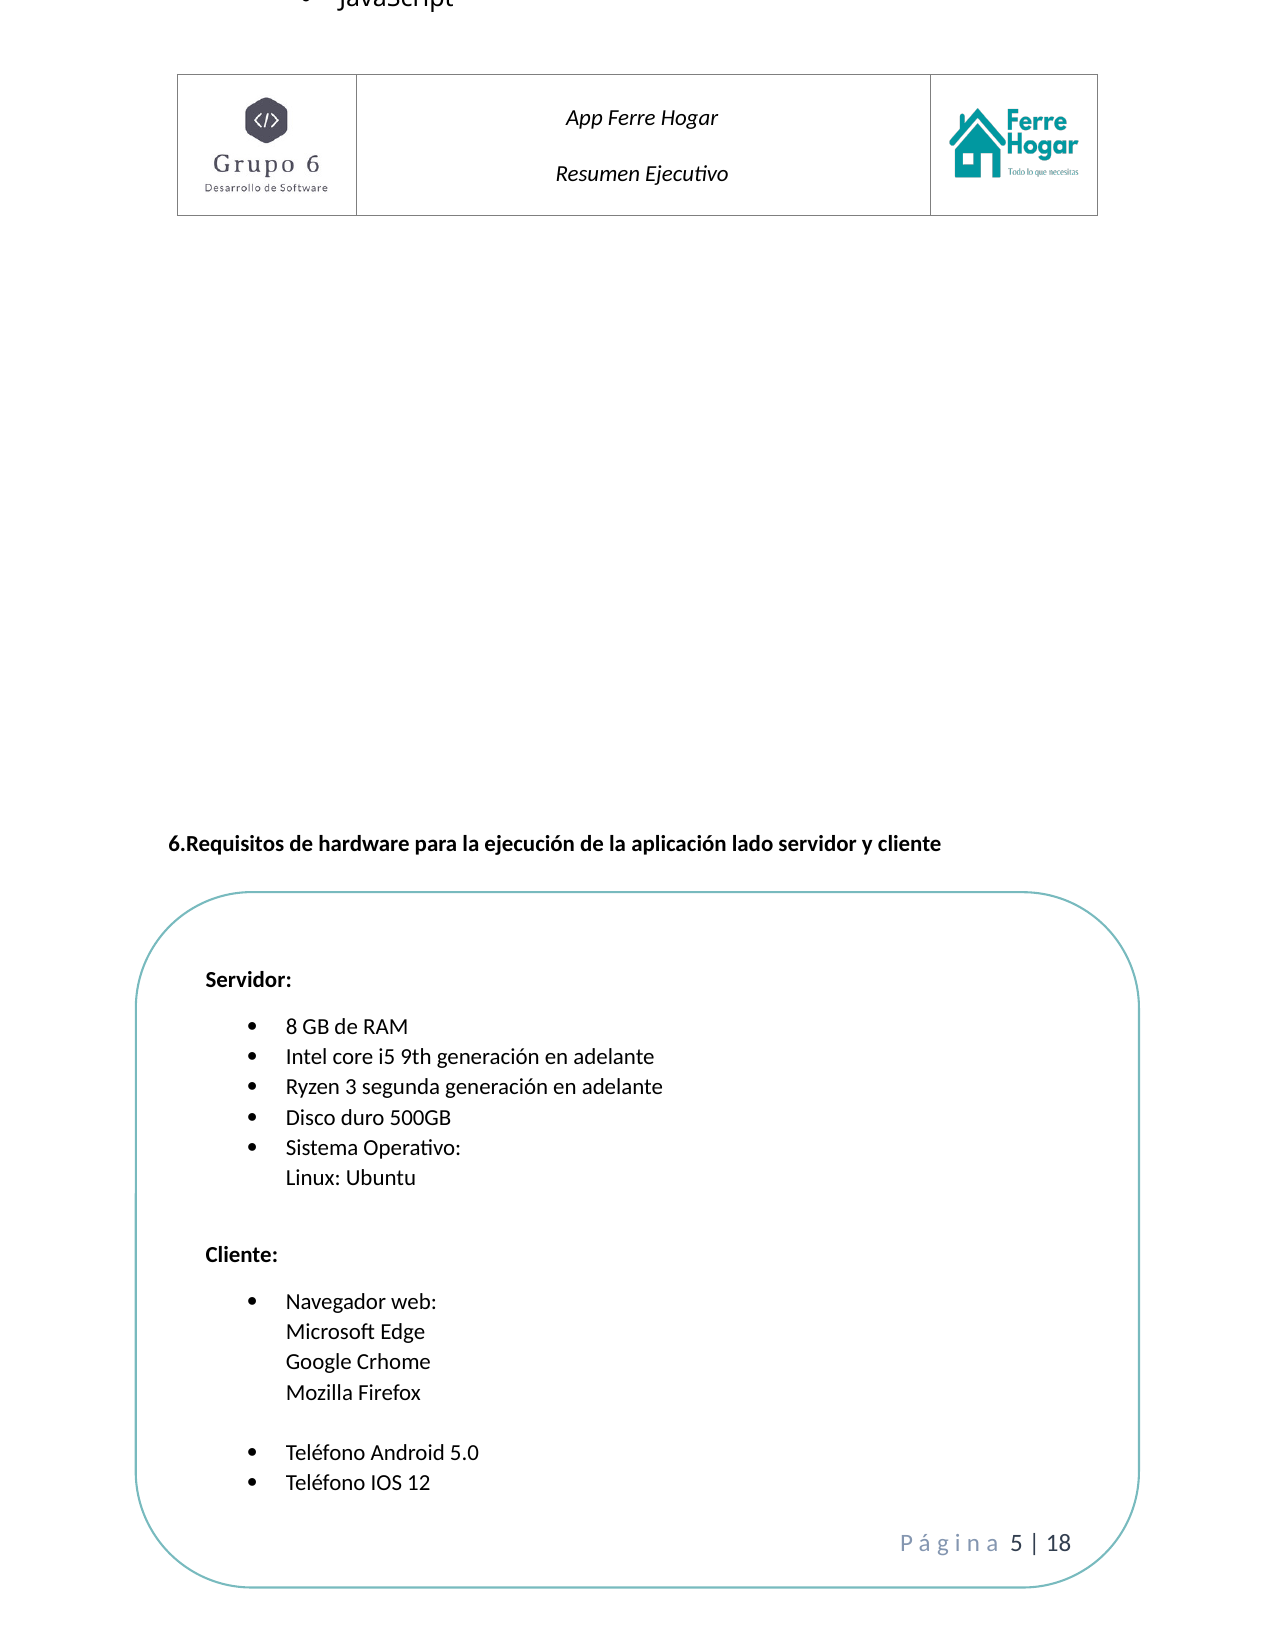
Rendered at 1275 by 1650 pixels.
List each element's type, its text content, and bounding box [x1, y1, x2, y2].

list Requisitos de hardware para la ejecución de la aplicación lado servidor y cliente [168, 829, 1098, 857]
picture [943, 106, 1083, 180]
picture [193, 75, 338, 215]
